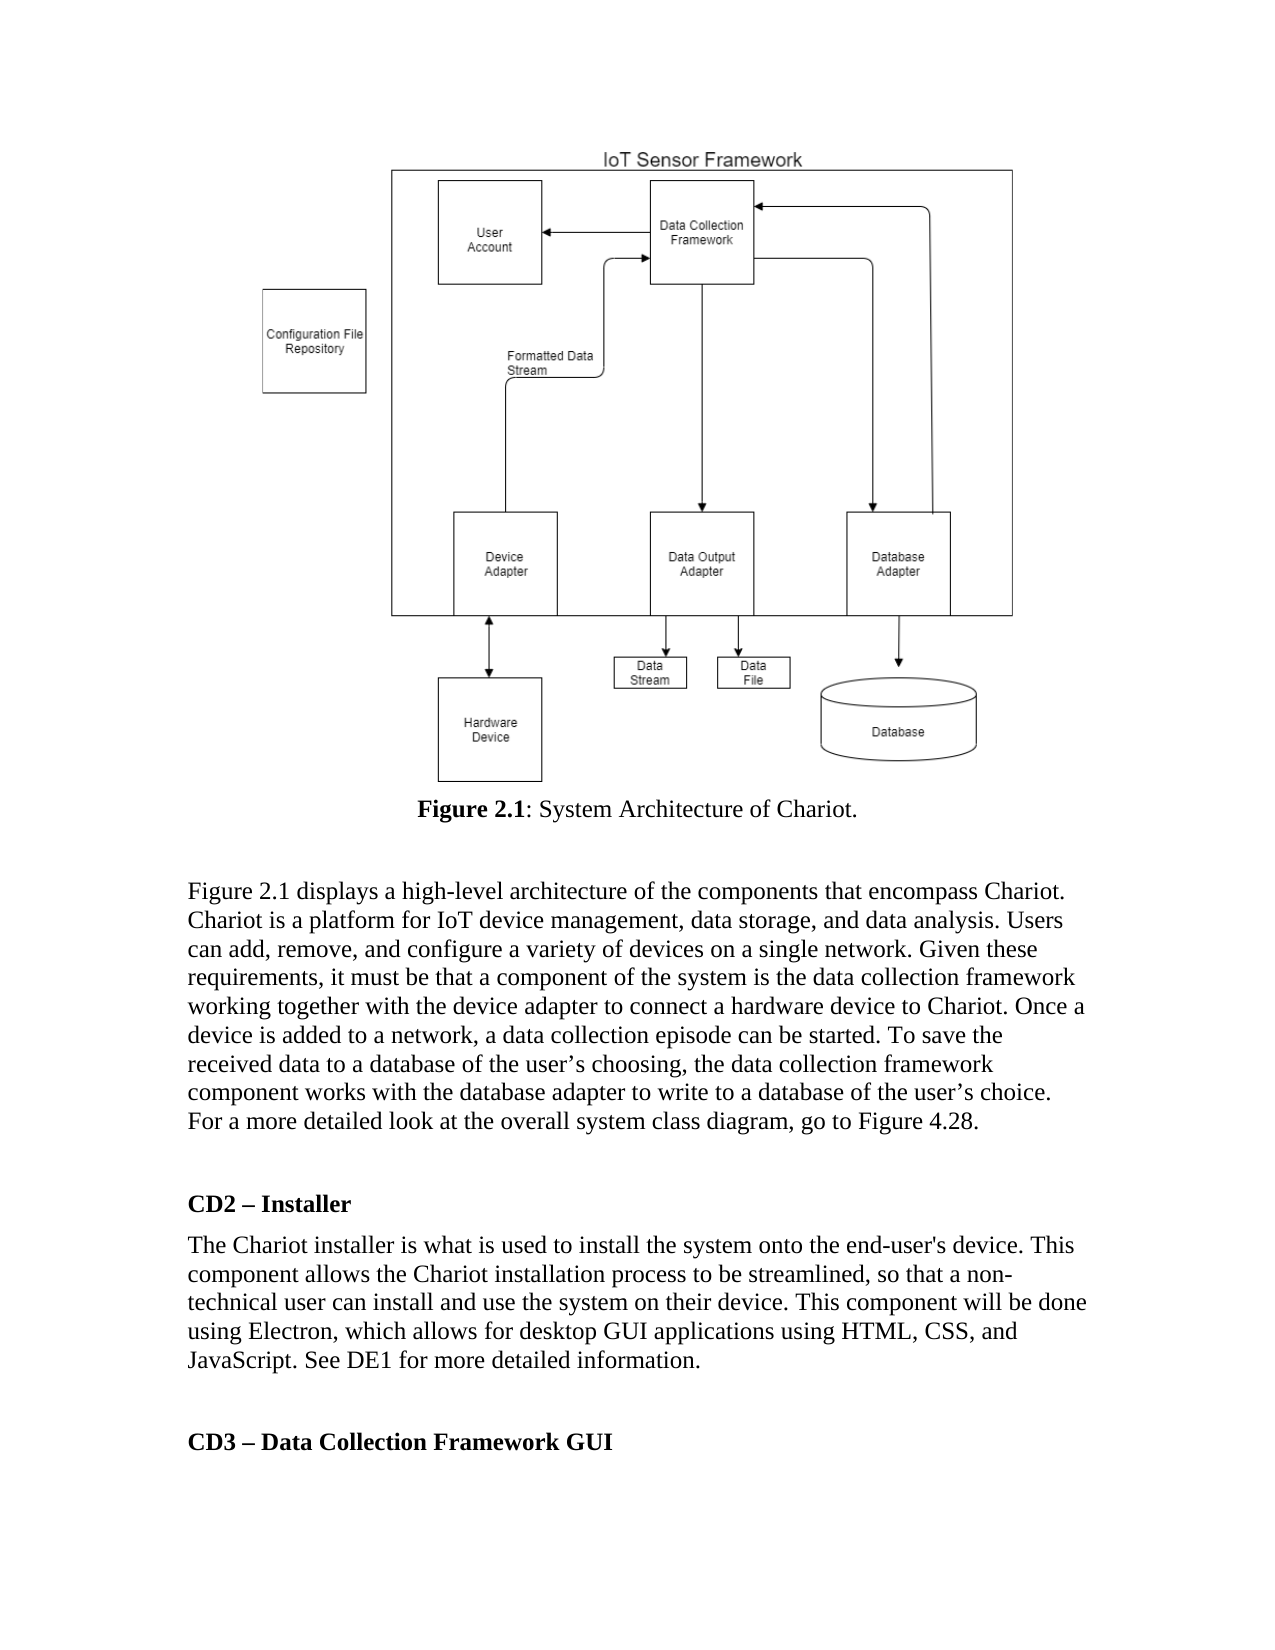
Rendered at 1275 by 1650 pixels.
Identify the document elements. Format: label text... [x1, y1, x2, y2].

text Figure 2.1: System Architecture of Chariot. [187, 794, 1087, 822]
text CD3 – Data Collection Framework GUI [187, 1427, 1087, 1456]
picture [262, 150, 1013, 782]
text The Chariot installer is what is used to install the system onto the end-user's device. This component allows the Chariot installation process to be streamlined, so that a non-technical user can install and use the system on their device. This component will be done using Electron, which allows for desktop GUI applications using HTML, CSS, and JavaScript. See DE1 for more detailed information. [187, 1230, 1087, 1374]
text Figure 2.1 displays a high-level architecture of the components that encompass Chariot. Chariot is a platform for IoT device management, data storage, and data analysis. Users can add, remove, and configure a variety of devices on a single network. Given these requirements, it must be that a component of the system is the data collection framework working together with the device adapter to connect a hardware device to Chariot. Once a device is added to a network, a data collection episode can be started. To save the received data to a database of the user’s choosing, the data collection framework component works with the database adapter to write to a database of the user’s choice. For a more detailed look at the overall system class diagram, go to Figure 4.28. [187, 876, 1087, 1135]
text CD2 – Installer [187, 1189, 1087, 1217]
